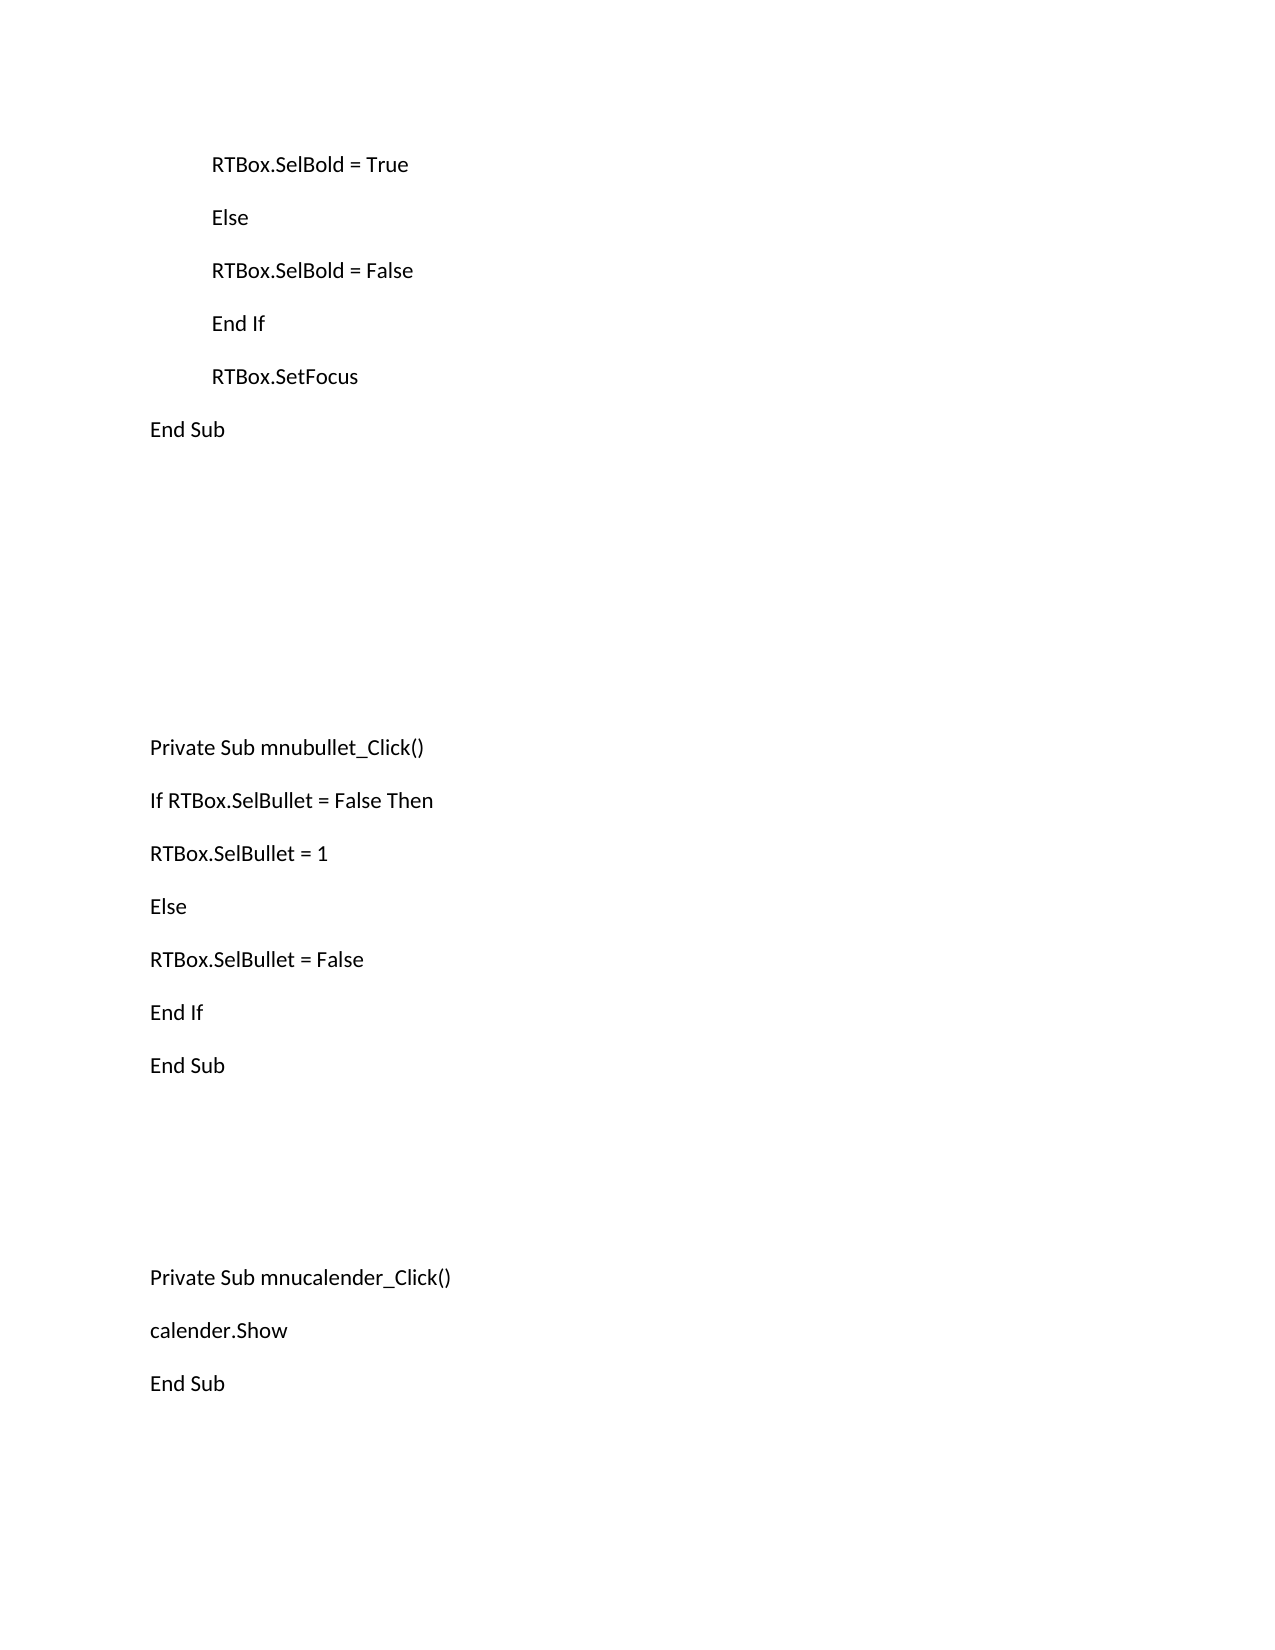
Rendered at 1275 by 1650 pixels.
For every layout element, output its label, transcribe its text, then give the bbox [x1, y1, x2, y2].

text RTBox.SelBullet = 1 [150, 839, 1125, 867]
text End Sub [150, 1051, 1125, 1079]
text RTBox.SelBold = True [150, 150, 1125, 178]
text RTBox.SetFocus [150, 362, 1125, 390]
text calender.Show [150, 1316, 1125, 1344]
text RTBox.SelBullet = False [150, 945, 1125, 973]
text Else [150, 203, 1125, 231]
text RTBox.SelBold = False [150, 256, 1125, 284]
text End Sub [150, 1369, 1125, 1397]
text End Sub [150, 415, 1125, 443]
text End If [150, 998, 1125, 1026]
text End If [150, 309, 1125, 337]
text If RTBox.SelBullet = False Then [150, 786, 1125, 814]
text Private Sub mnucalender_Click() [150, 1263, 1125, 1291]
text Else [150, 892, 1125, 920]
text Private Sub mnubullet_Click() [150, 733, 1125, 761]
